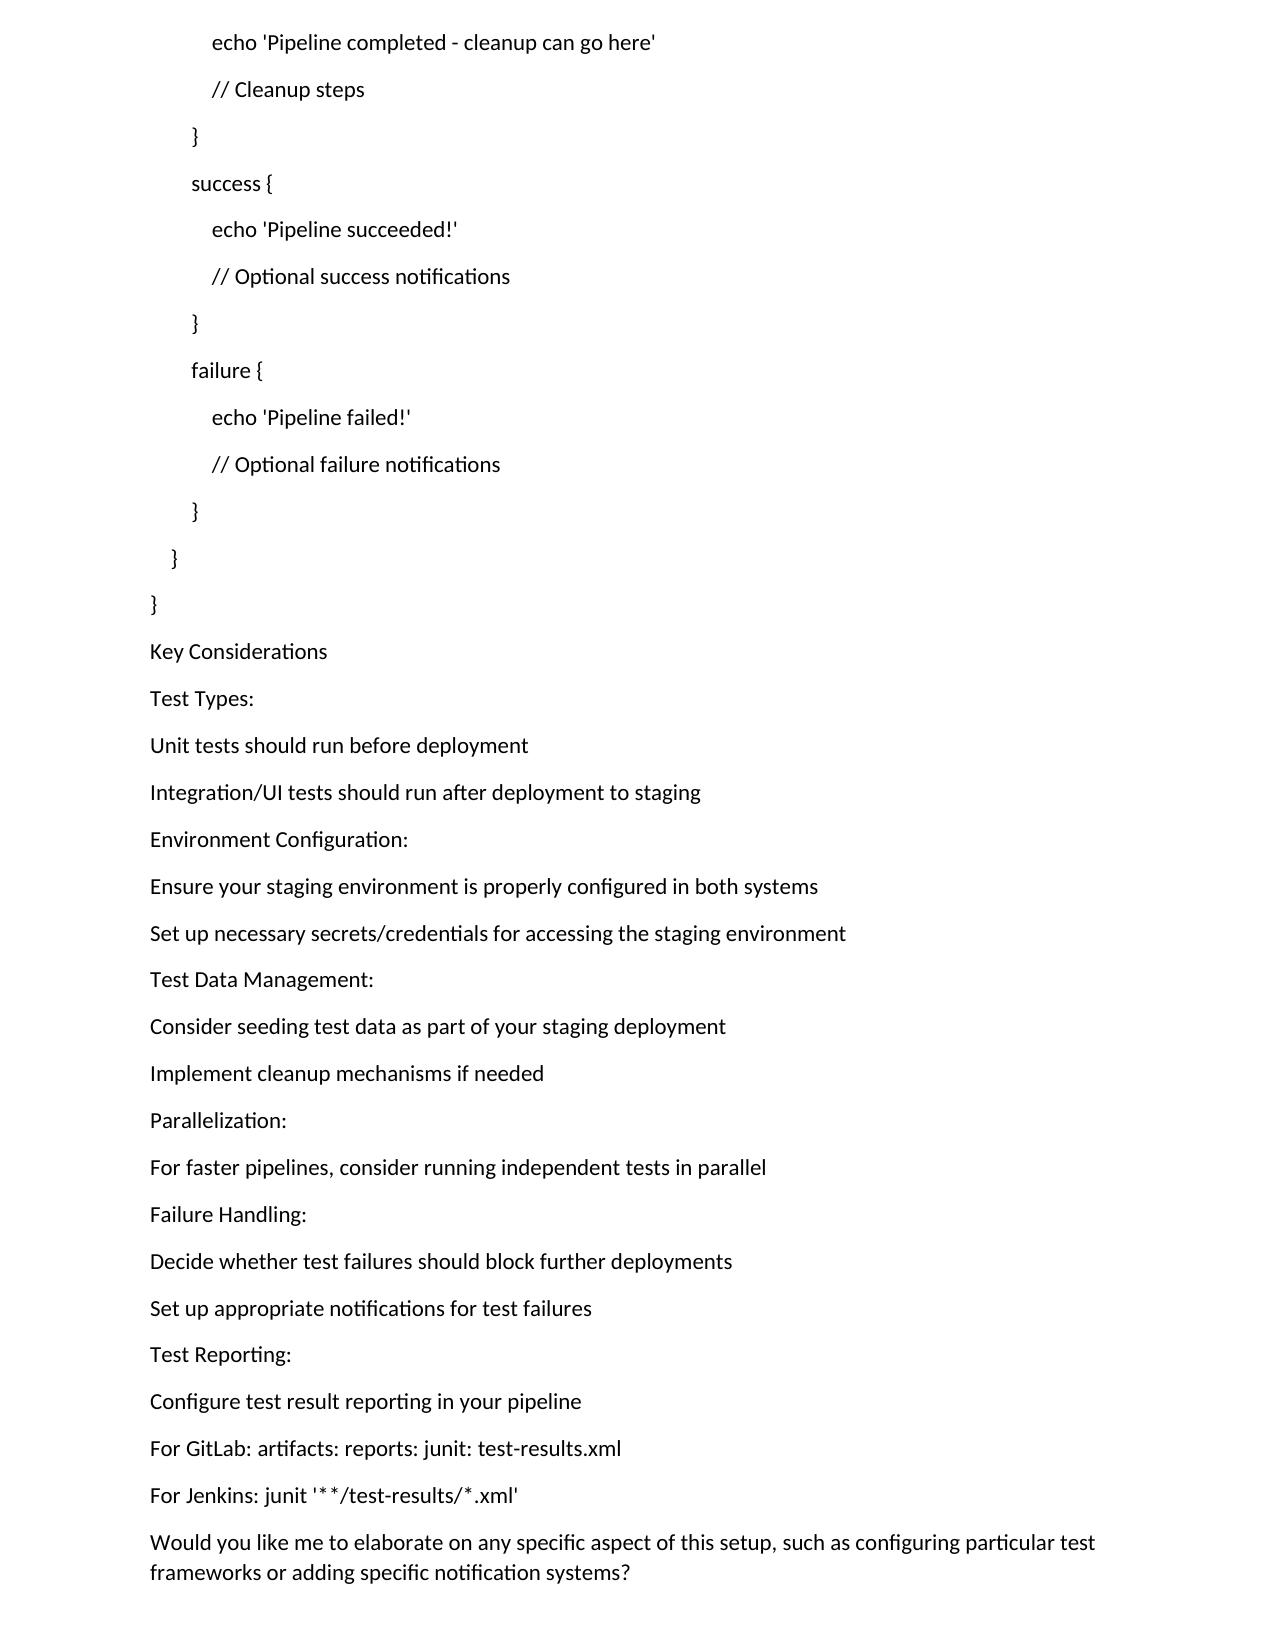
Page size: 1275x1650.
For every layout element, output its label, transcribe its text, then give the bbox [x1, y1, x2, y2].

text success { [150, 169, 1134, 197]
text Would you like me to elaborate on any specific aspect of this setup, such as configuring particular test frameworks or adding specific notification systems? [150, 1528, 1134, 1586]
text } [150, 497, 1134, 525]
text failure { [150, 356, 1134, 384]
text // Optional success notifications [150, 262, 1134, 291]
text Set up appropriate notifications for test failures [150, 1294, 1134, 1322]
text Set up necessary secrets/credentials for accessing the staging environment [150, 919, 1134, 947]
text Test Types: [150, 684, 1134, 712]
text Configure test result reporting in your pipeline [150, 1387, 1134, 1416]
text Environment Configuration: [150, 825, 1134, 853]
text Test Data Management: [150, 966, 1134, 994]
text } [150, 122, 1134, 150]
text } [150, 591, 1134, 619]
text } [150, 309, 1134, 337]
text Failure Handling: [150, 1200, 1134, 1228]
text // Optional failure notifications [150, 450, 1134, 478]
text Integration/UI tests should run after deployment to staging [150, 778, 1134, 806]
text Test Reporting: [150, 1341, 1134, 1369]
text For GitLab: artifacts: reports: junit: test-results.xml [150, 1434, 1134, 1462]
text echo 'Pipeline succeeded!' [150, 216, 1134, 244]
text echo 'Pipeline completed - cleanup can go here' [150, 28, 1134, 56]
text echo 'Pipeline failed!' [150, 403, 1134, 431]
text Consider seeding test data as part of your staging deployment [150, 1012, 1134, 1041]
text } [150, 544, 1134, 572]
text Parallelization: [150, 1106, 1134, 1134]
text For faster pipelines, consider running independent tests in parallel [150, 1153, 1134, 1181]
text Unit tests should run before deployment [150, 731, 1134, 759]
text Key Considerations [150, 637, 1134, 666]
text // Cleanup steps [150, 75, 1134, 103]
text Ensure your staging environment is properly configured in both systems [150, 872, 1134, 900]
text Implement cleanup mechanisms if needed [150, 1059, 1134, 1087]
text Decide whether test failures should block further deployments [150, 1247, 1134, 1275]
text For Jenkins: junit '**/test-results/*.xml' [150, 1481, 1134, 1509]
